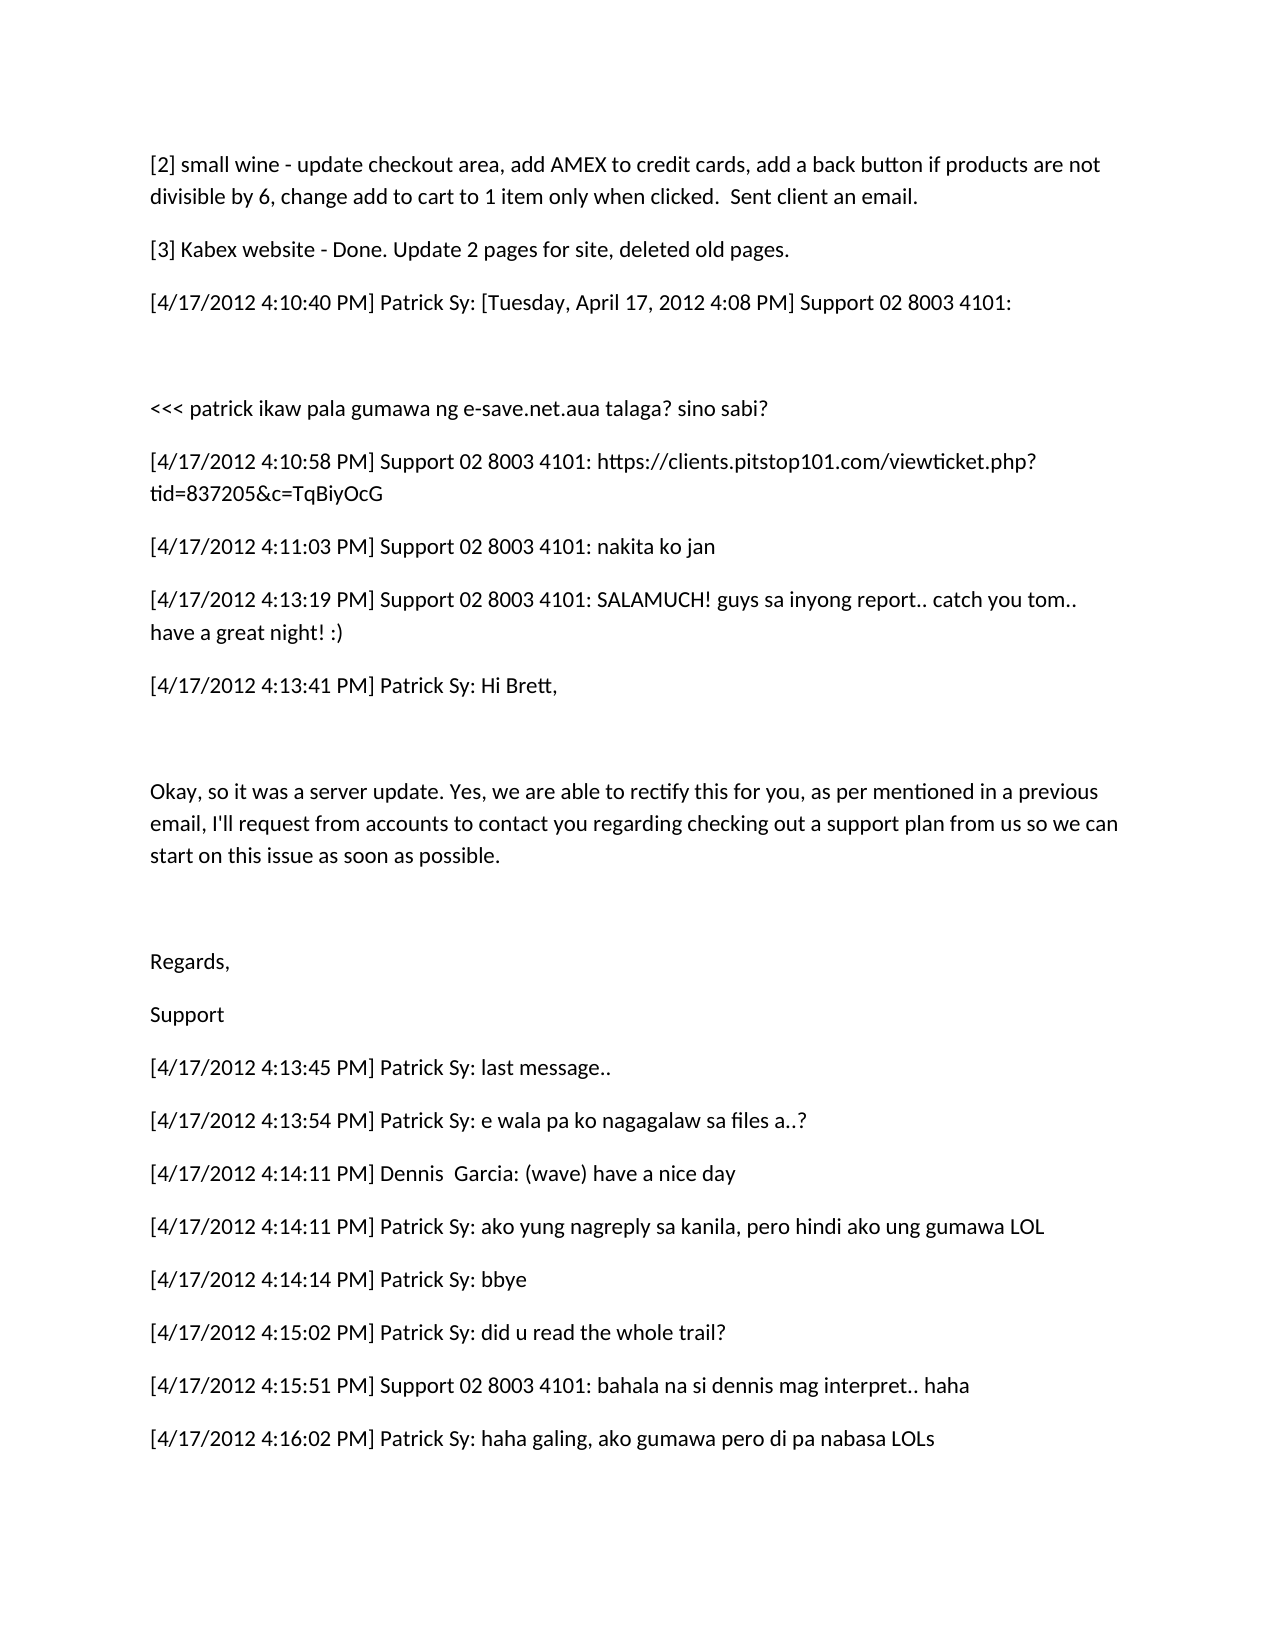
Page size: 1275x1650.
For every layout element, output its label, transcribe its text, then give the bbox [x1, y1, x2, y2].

text [4/17/2012 4:14:14 PM] Patrick Sy: bbye [150, 1265, 1125, 1293]
text [4/17/2012 4:13:19 PM] Support 02 8003 4101: SALAMUCH! guys sa inyong report.. catch you tom.. have a great night! :) [150, 586, 1125, 646]
text [4/17/2012 4:16:02 PM] Patrick Sy: haha galing, ako gumawa pero di pa nabasa LOLs [150, 1424, 1125, 1452]
text Regards, [150, 947, 1125, 975]
text [4/17/2012 4:10:58 PM] Support 02 8003 4101: https://clients.pitstop101.com/viewticket.php?tid=837205&c=TqBiyOcG [150, 447, 1125, 507]
text [4/17/2012 4:15:51 PM] Support 02 8003 4101: bahala na si dennis mag interpret.. haha [150, 1371, 1125, 1399]
text [4/17/2012 4:15:02 PM] Patrick Sy: did u read the whole trail? [150, 1318, 1125, 1346]
text [4/17/2012 4:10:40 PM] Patrick Sy: [Tuesday, April 17, 2012 4:08 PM] Support 02 8003 4101: [150, 288, 1125, 316]
text [4/17/2012 4:14:11 PM] Patrick Sy: ako yung nagreply sa kanila, pero hindi ako ung gumawa LOL [150, 1212, 1125, 1240]
text [4/17/2012 4:13:45 PM] Patrick Sy: last message.. [150, 1053, 1125, 1081]
text [2] small wine - update checkout area, add AMEX to credit cards, add a back button if products are not divisible by 6, change add to cart to 1 item only when clicked. Sent client an email. [150, 150, 1125, 210]
text [3] Kabex website - Done. Update 2 pages for site, deleted old pages. [150, 235, 1125, 263]
text [4/17/2012 4:13:41 PM] Patrick Sy: Hi Brett, [150, 671, 1125, 699]
text Okay, so it was a server update. Yes, we are able to rectify this for you, as per mentioned in a previous email, I'll request from accounts to contact you regarding checking out a support plan from us so we can start on this issue as soon as possible. [150, 777, 1125, 869]
text [4/17/2012 4:11:03 PM] Support 02 8003 4101: nakita ko jan [150, 532, 1125, 561]
text <<< patrick ikaw pala gumawa ng e-save.net.aua talaga? sino sabi? [150, 394, 1125, 422]
text [4/17/2012 4:13:54 PM] Patrick Sy: e wala pa ko nagagalaw sa files a..? [150, 1106, 1125, 1134]
text [4/17/2012 4:14:11 PM] Dennis Garcia: (wave) have a nice day [150, 1159, 1125, 1187]
text Support [150, 1000, 1125, 1028]
